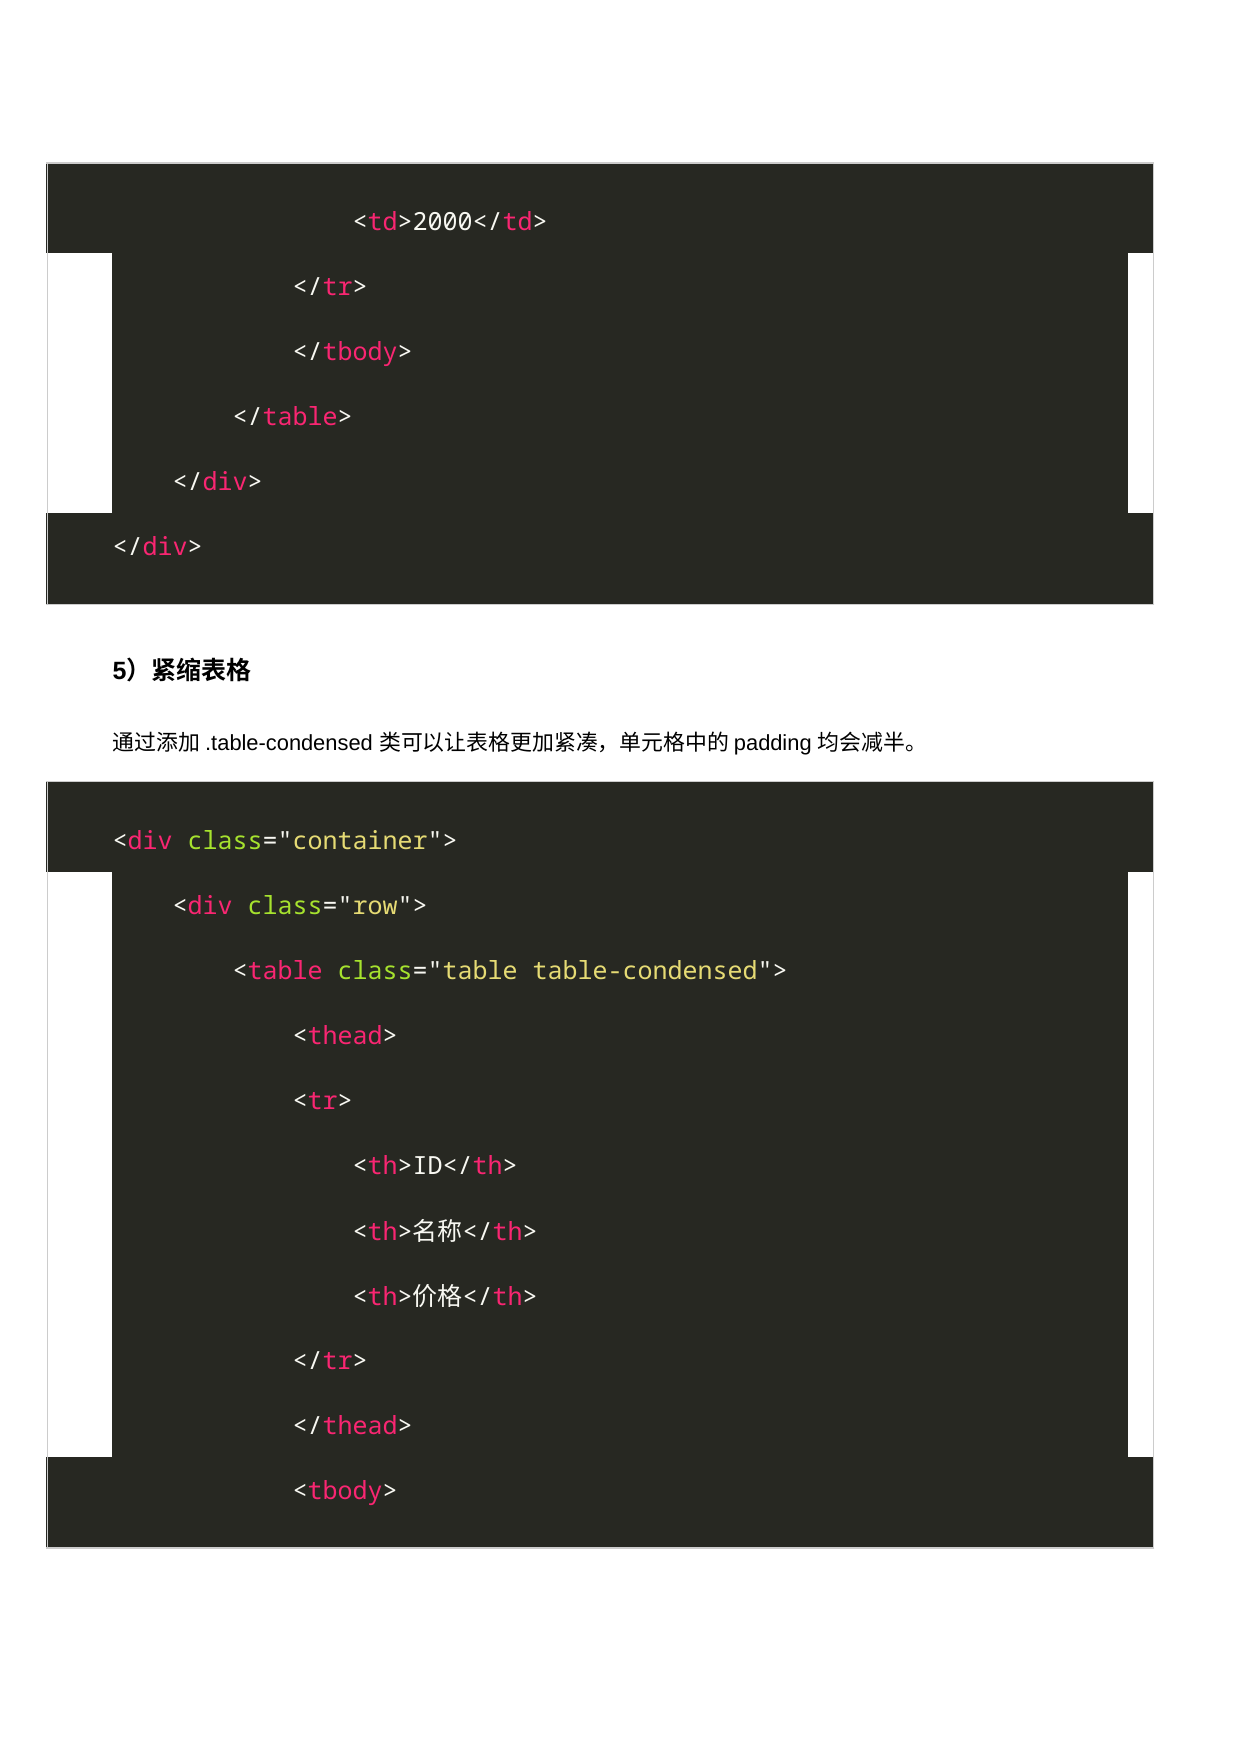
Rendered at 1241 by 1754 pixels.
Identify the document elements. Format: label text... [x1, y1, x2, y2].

text </thead> [112, 1392, 1128, 1431]
text 通过添加 .table-condensed 类可以让表格更加紧凑，单元格中的 padding 均会减半。 [112, 725, 1128, 757]
text <div class="container"> [48, 782, 1153, 872]
text <tr> [112, 1067, 1128, 1132]
text </tbody> [112, 318, 1128, 383]
text <div class="row"> [112, 872, 1128, 937]
text <th>价格</th> [112, 1262, 1128, 1327]
text <th>ID</th> [112, 1132, 1128, 1197]
text </div> [48, 487, 1153, 604]
text <tbody> [48, 1431, 1153, 1547]
text </table> [112, 383, 1128, 448]
text 5）紧缩表格 [112, 636, 1128, 701]
text </tr> [112, 1327, 1128, 1392]
text <td>2000</td> [48, 164, 1153, 253]
text <th>名称</th> [112, 1197, 1128, 1262]
text <table class="table table-condensed"> [112, 937, 1128, 1002]
text </tr> [112, 253, 1128, 318]
text </div> [112, 448, 1128, 487]
text <thead> [112, 1002, 1128, 1067]
